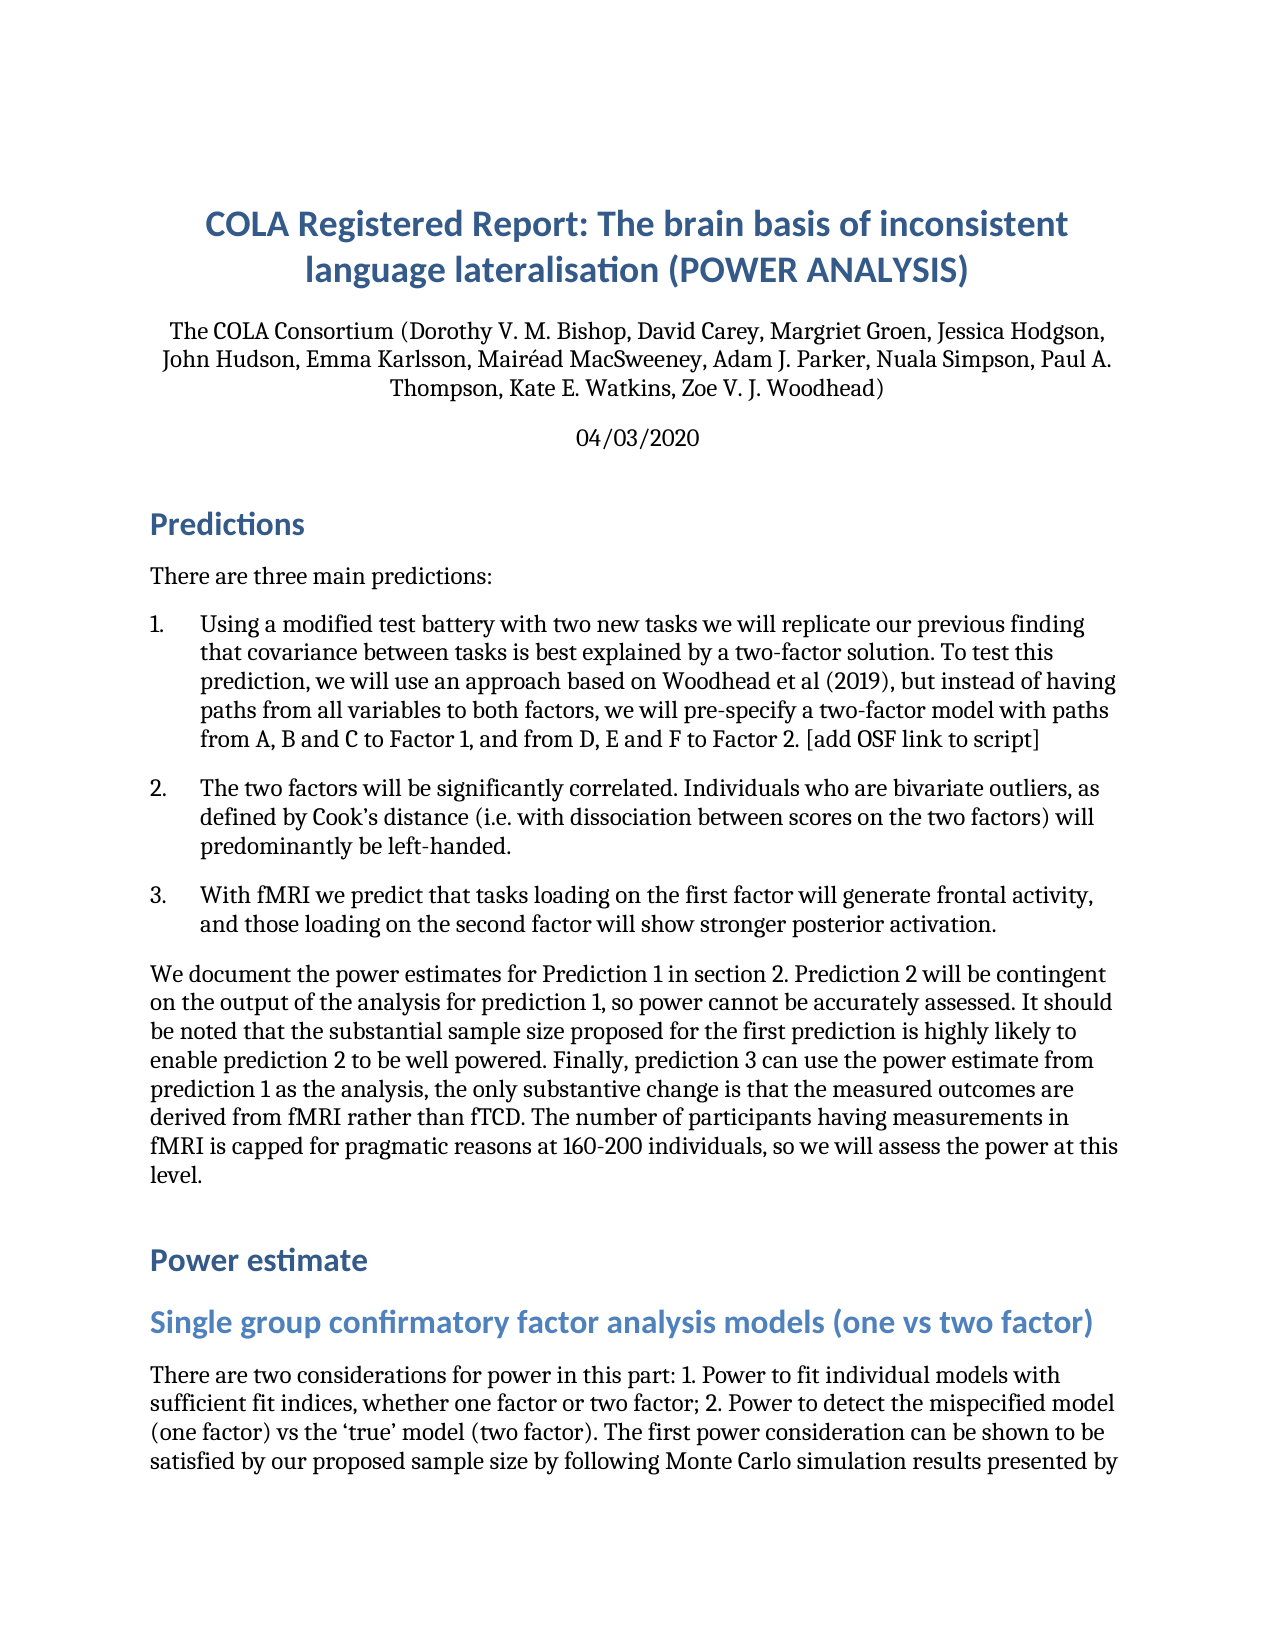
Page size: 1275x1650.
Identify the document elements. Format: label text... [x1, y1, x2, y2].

text There are three main predictions: [150, 562, 1125, 591]
list Using a modified test battery with two new tasks we will replicate our previous finding that covariance between tasks is best explained by a two-factor solution. To test this prediction, we will use an approach based on Woodhead et al (2019), but instead of having paths from all variables to both factors, we will pre-specify a two-factor model with paths from A, B and C to Factor 1, and from D, E and F to Factor 2. [add OSF link to script] [150, 609, 1125, 753]
list The two factors will be significantly correlated. Individuals who are bivariate outliers, as defined by Cook’s distance (i.e. with dissociation between scores on the two factors) will predominantly be left-handed. [150, 774, 1125, 860]
text 04/03/2020 [150, 424, 1125, 452]
subtitle Power estimate [150, 1239, 1125, 1280]
title COLA Registered Report: The brain basis of inconsistent language lateralisation (POWER ANALYSIS) [150, 200, 1125, 292]
list With fMRI we predict that tasks loading on the first factor will generate frontal activity, and those loading on the second factor will show stronger posterior activation. [150, 881, 1125, 939]
text The COLA Consortium (Dorothy V. M. Bishop, David Carey, Margriet Groen, Jessica Hodgson, John Hudson, Emma Karlsson, Mairéad MacSweeney, Adam J. Parker, Nuala Simpson, Paul A. Thompson, Kate E. Watkins, Zoe V. J. Woodhead) [150, 317, 1125, 403]
subtitle Single group confirmatory factor analysis models (one vs two factor) [150, 1301, 1125, 1342]
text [150, 1361, 1125, 1476]
text We document the power estimates for Prediction 1 in section 2. Prediction 2 will be contingent on the output of the analysis for prediction 1, so power cannot be accurately assessed. It should be noted that the substantial sample size proposed for the first prediction is highly likely to enable prediction 2 to be well powered. Finally, prediction 3 can use the power estimate from prediction 1 as the analysis, the only substantive change is that the measured outcomes are derived from fMRI rather than fTCD. The number of participants having measurements in fMRI is capped for pragmatic reasons at 160-200 individuals, so we will assess the power at this level. [150, 959, 1125, 1189]
subtitle Predictions [150, 502, 1125, 543]
